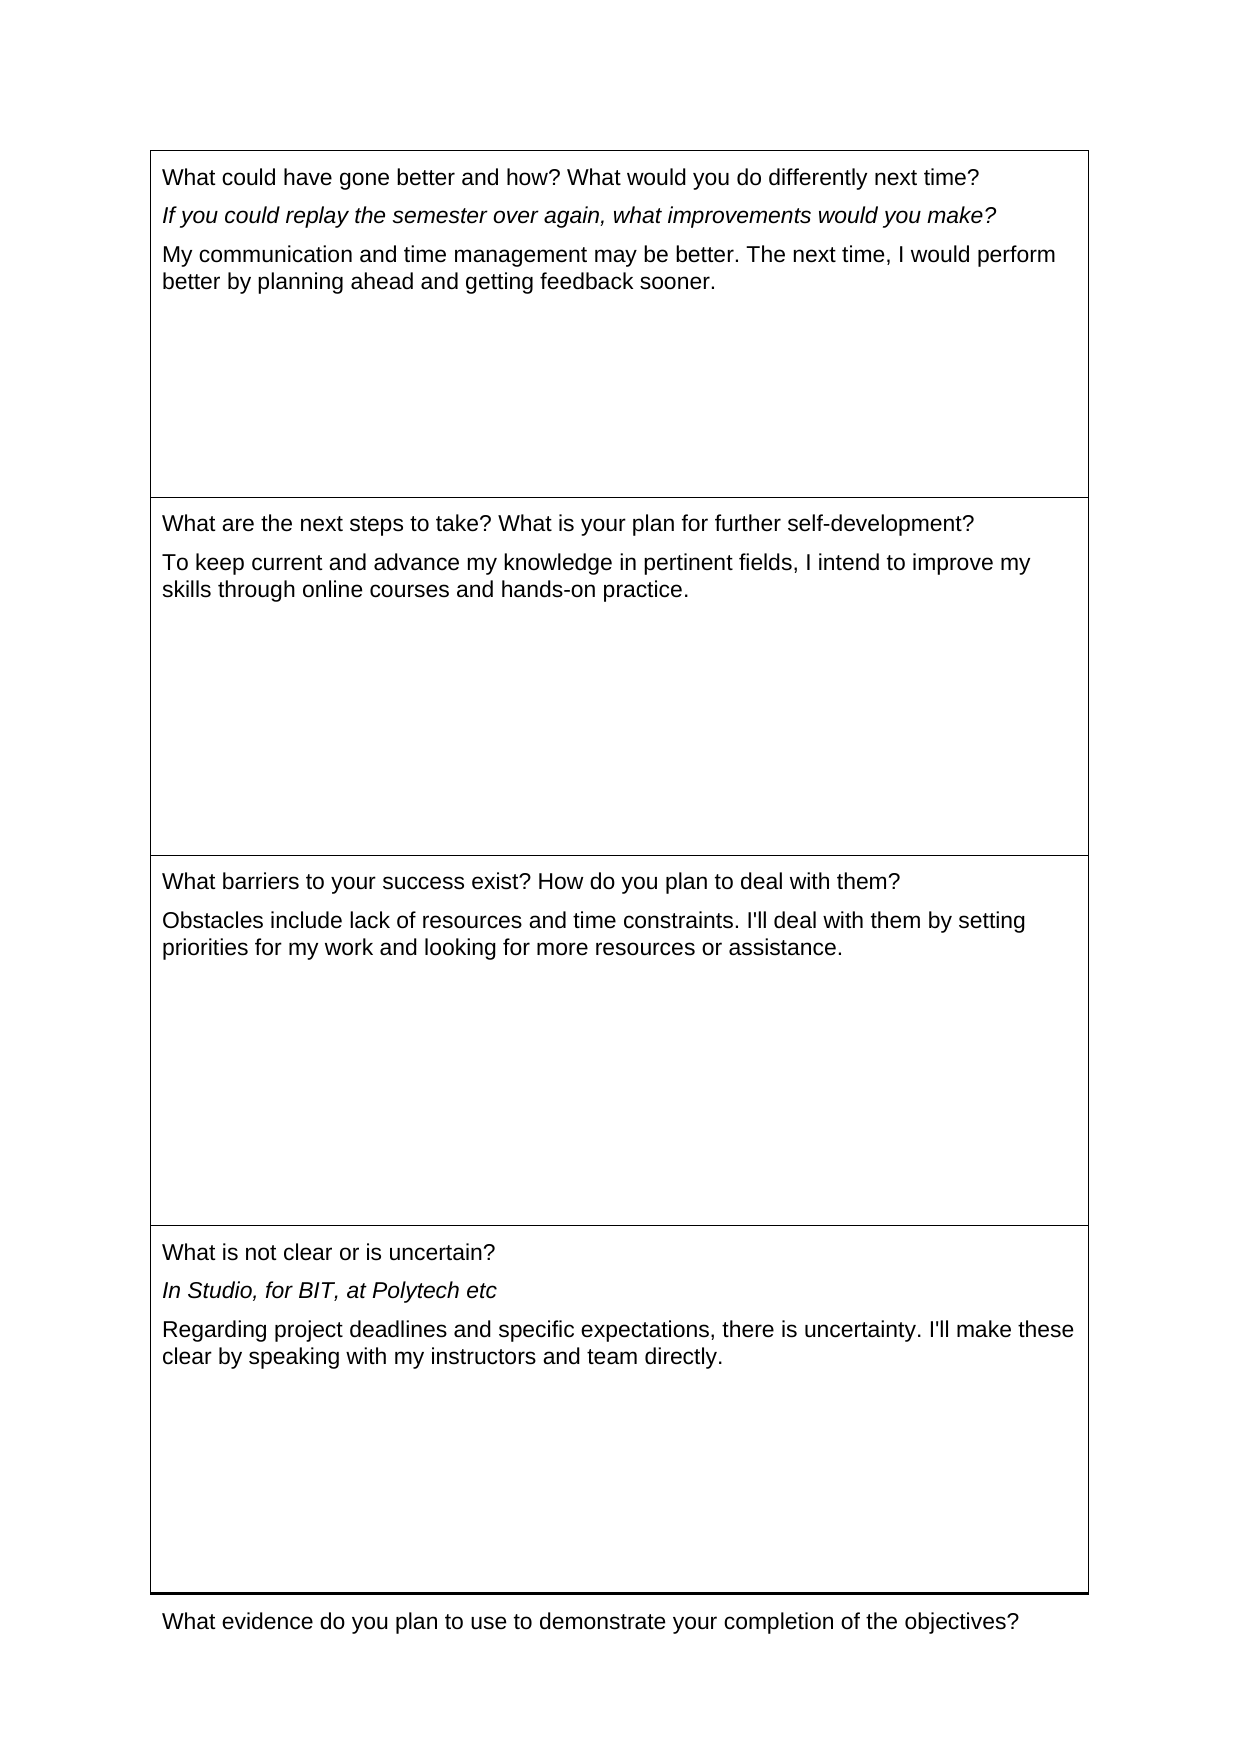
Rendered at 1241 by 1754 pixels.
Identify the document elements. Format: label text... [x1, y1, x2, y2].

table_cell What could have gone better and how? What would you do differently next time? If you could replay the semester over again, what improvements would you make? My communication and time management may be better. The next time, I would perform better by planning ahead and getting feedback sooner. [151, 151, 1088, 497]
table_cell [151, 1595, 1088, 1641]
table_cell What are the next steps to take? What is your plan for further self-development? To keep current and advance my knowledge in pertinent fields, I intend to improve my skills through online courses and hands-on practice. [151, 498, 1088, 855]
table_cell What is not clear or is uncertain? In Studio, for BIT, at Polytech etc Regarding project deadlines and specific expectations, there is uncertainty. I'll make these clear by speaking with my instructors and team directly. [151, 1226, 1088, 1592]
table_cell What barriers to your success exist? How do you plan to deal with them? Obstacles include lack of resources and time constraints. I'll deal with them by setting priorities for my work and looking for more resources or assistance. [151, 856, 1088, 1225]
